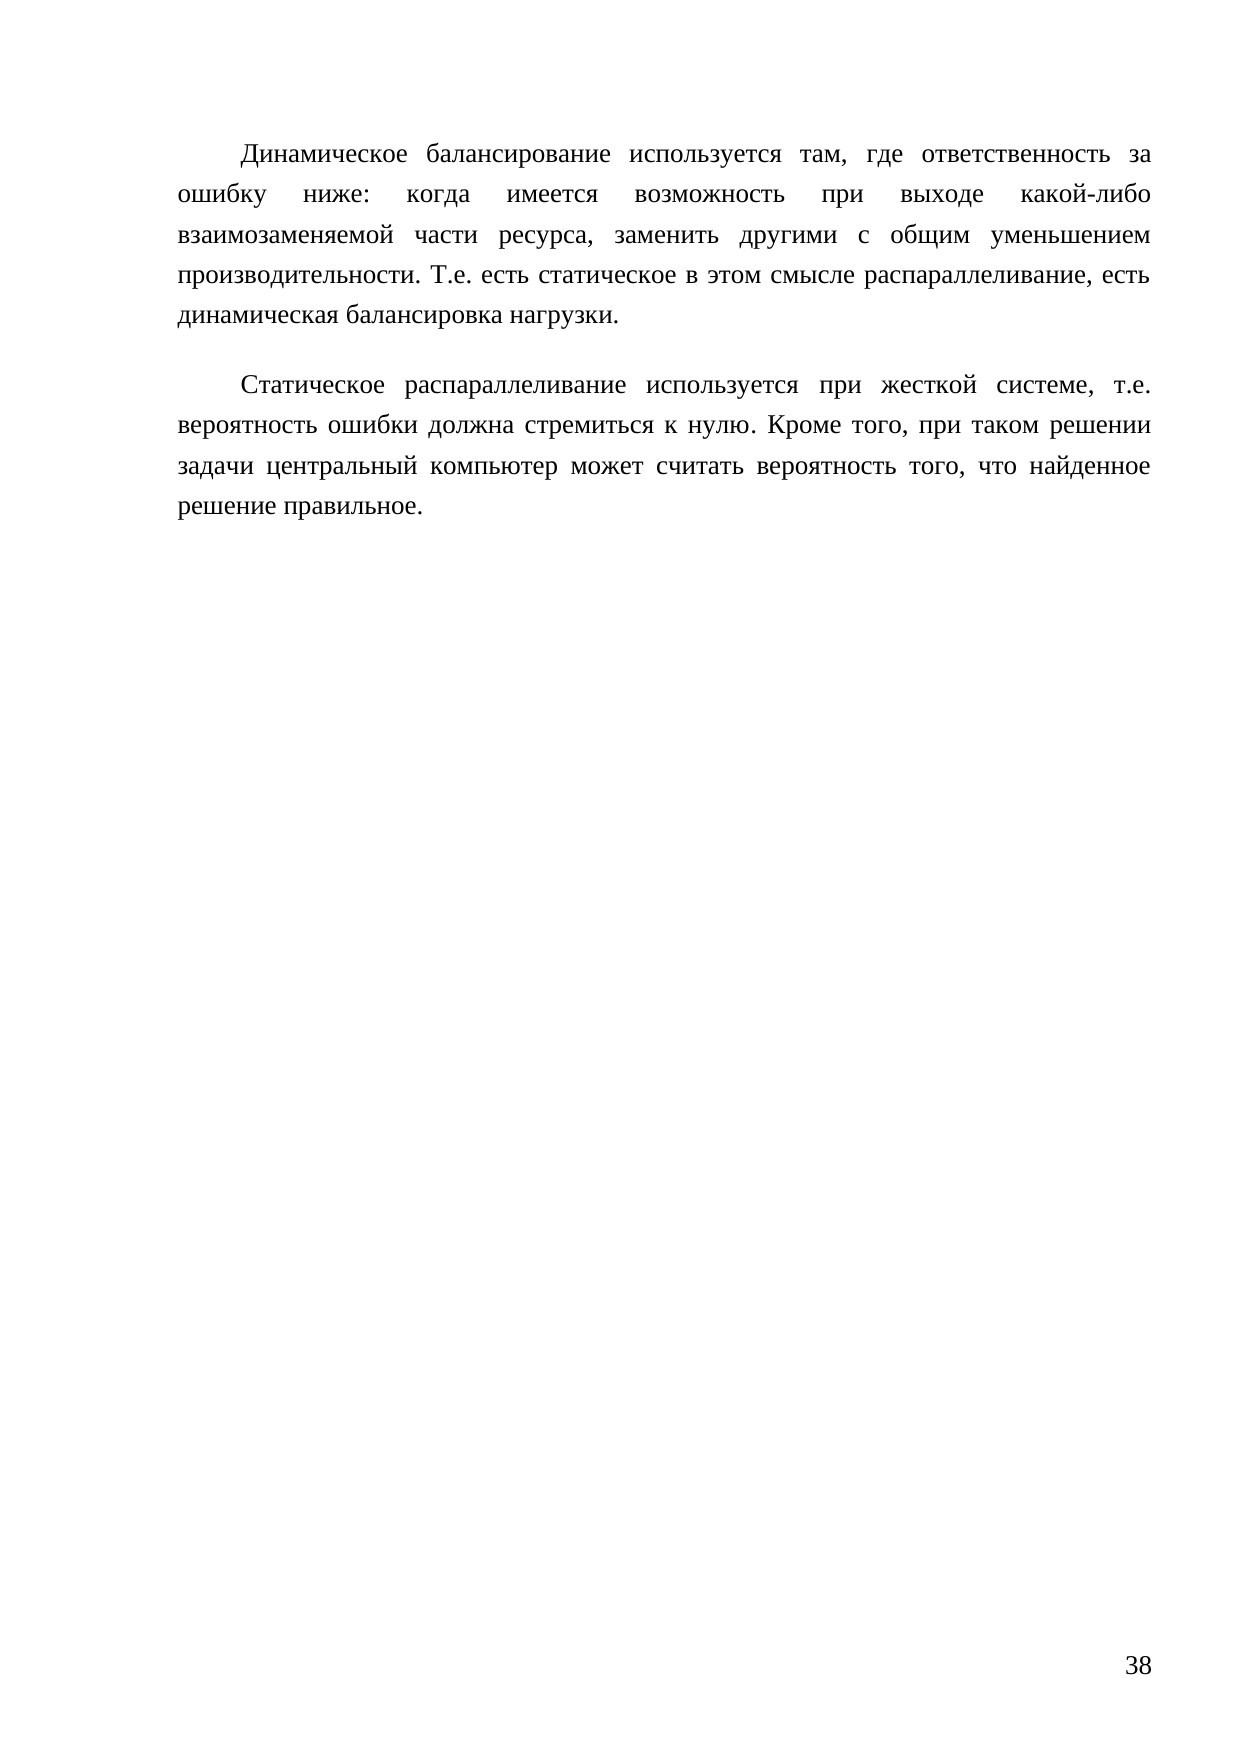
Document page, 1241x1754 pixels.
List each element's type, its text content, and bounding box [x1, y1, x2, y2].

text Динамическое балансирование используется там, где ответственность за ошибку ниже: когда имеется возможность при выходе какой-либо взаимозаменяемой части ресурса, заменить другими с общим уменьшением производительности. Т.е. есть статическое в этом смысле распараллеливание, есть динамическая балансировка нагрузки. [177, 137, 1152, 330]
text Статическое распараллеливание используется при жесткой системе, т.е. вероятность ошибки должна стремиться к нулю. Кроме того, при таком решении задачи центральный компьютер может считать вероятность того, что найденное решение правильное. [177, 368, 1152, 521]
